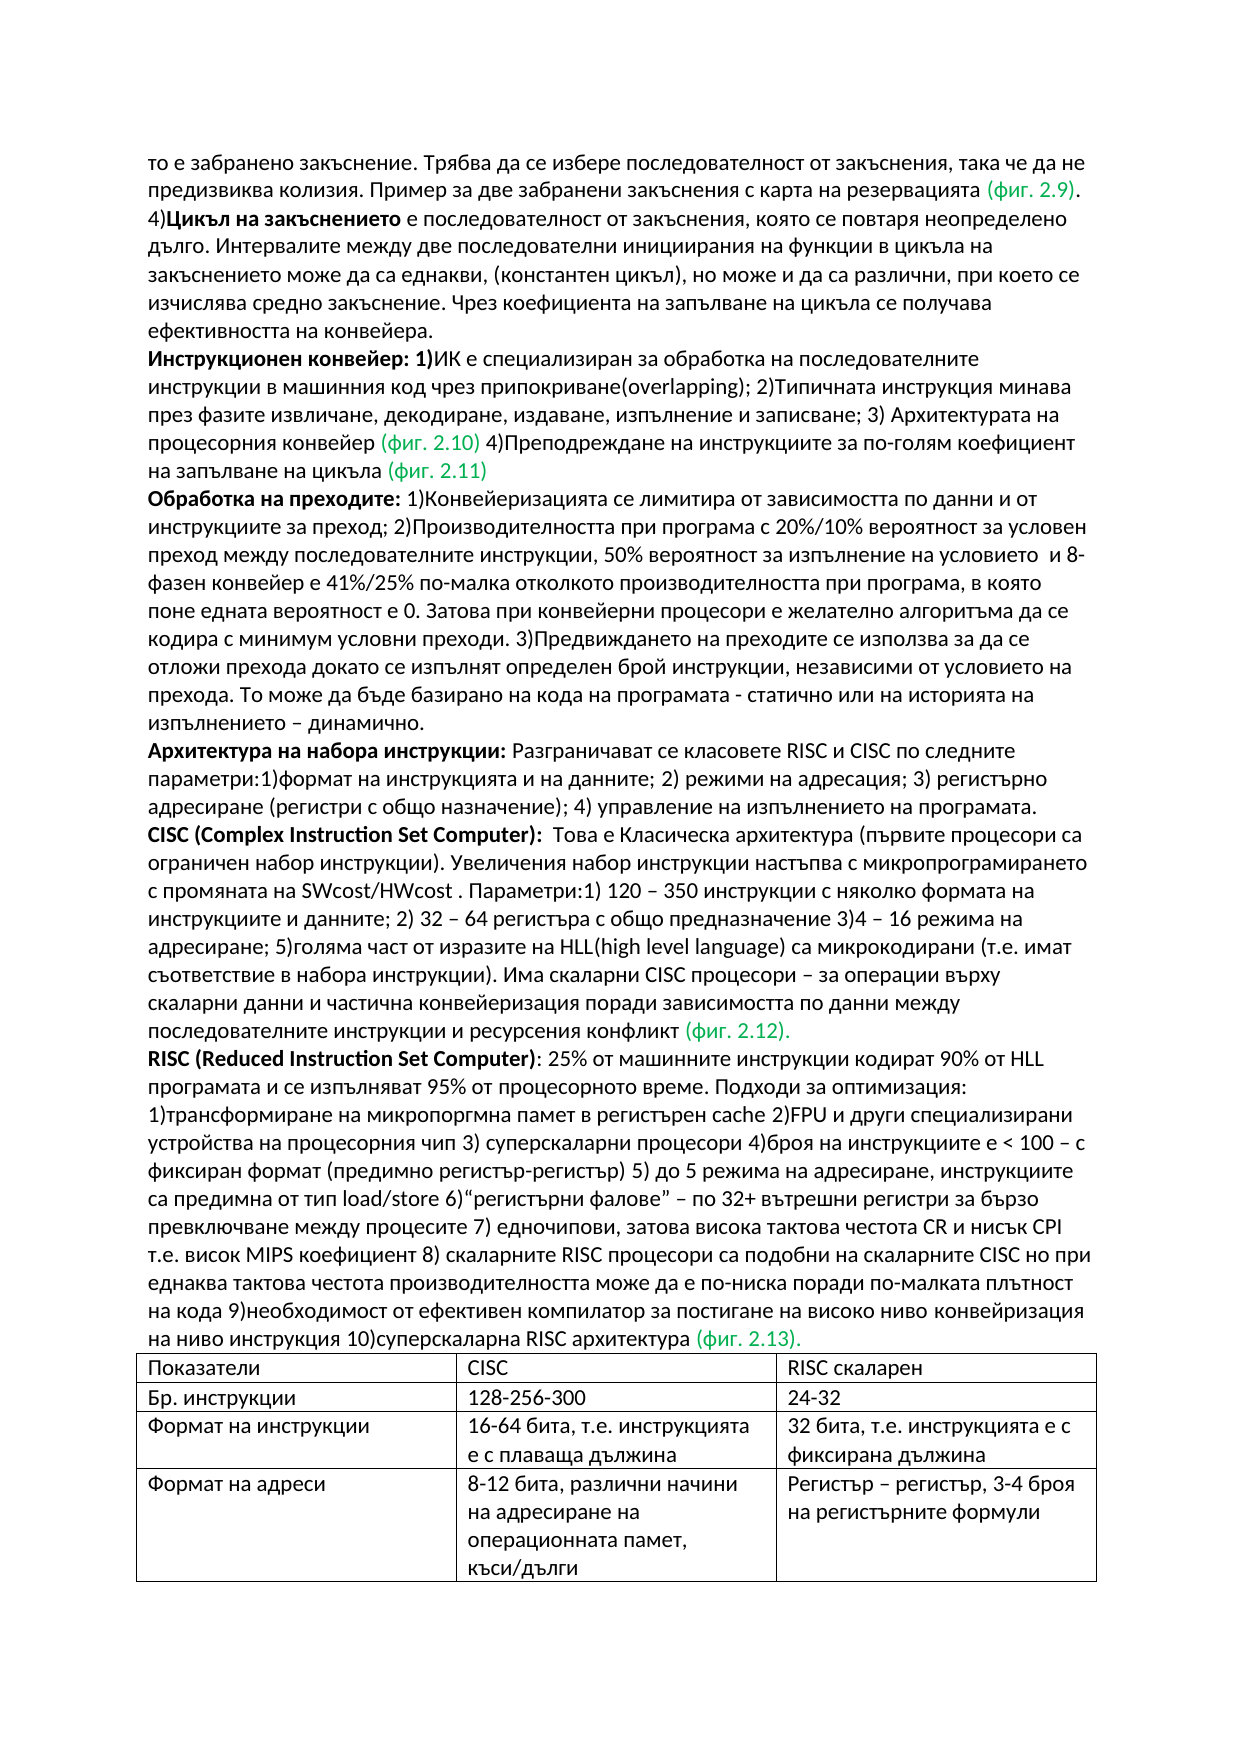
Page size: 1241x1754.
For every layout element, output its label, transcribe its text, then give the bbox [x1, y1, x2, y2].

text 1)трансформиране на микропоргмна памет в регистърен cache 2)FPU и други специализирани устройства на процесорния чип 3) суперскаларни процесори 4)броя на инструкциите е < 100 – с фиксиран формат (предимно регистър-регистър) 5) до 5 режима на адресиране, инструкциите са предимна от тип load/store 6)“регистърни фалове” – по 32+ вътрешни регистри за бързо превключване между процесите 7) едночипови, затова висока тактова честота CR и нисък CPI т.е. висок MIPS коефициент 8) скаларните RISC процесори са подобни на скаларните CISC но при еднаква тактова честота производителността може да е по-ниска поради по-малката плътност на кода 9)необходимост от ефективен компилатор за постигане на високо ниво конвейризация на ниво инструкция 10)суперскаларна RISC архитектура (фиг. 2.13). [148, 1100, 1093, 1352]
text CISC (Complex Instruction Set Computer): Това е Класическа архитектура (първите процесори са ограничен набор инструкции). Увеличения набор инструкции настъпва с микропрограмирането с промяната на SWcost/HWcost . Параметри:1) 120 – 350 инструкции с няколко формата на инструкциите и данните; 2) 32 – 64 регистъра с общо предназначение 3)4 – 16 режима на адресиране; 5)голяма част от изразите на HLL(high level language) са микрокодирани (т.е. имат съответствие в набора инструкции). Има скаларни CISC процесори – за операции върху скаларни данни и частична конвейеризация поради зависимостта по данни между последователните инструкции и ресурсения конфликт (фиг. 2.12). [148, 820, 1093, 1044]
table_cell Формат на инструкции [137, 1412, 456, 1468]
table_cell 128-256-300 [457, 1383, 776, 1411]
text Архитектура на набора инструкции: Разграничават се класовете RISC и CISC по следните параметри:1)формат на инструкцията и на данните; 2) режими на адресация; 3) регистърно адресиране (регистри с общо назначение); 4) управление на изпълнението на програмата. [148, 736, 1093, 820]
table_cell Регистър – регистър, 3-4 броя на регистърните формули [777, 1469, 1096, 1581]
table_header Показатели [137, 1354, 456, 1382]
table_cell 16-64 бита, т.е. инструкцията е с плаваща дължина [457, 1412, 776, 1468]
table_cell 24-32 [777, 1383, 1096, 1411]
table_cell 32 бита, т.е. инструкцията е с фиксирана дължина [777, 1412, 1096, 1468]
text Обработка на преходите: 1)Конвейеризацията се лимитира от зависимостта по данни и от [148, 484, 1093, 512]
table_header CISC [457, 1354, 776, 1382]
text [148, 148, 1093, 344]
table_header RISC скаларен [777, 1354, 1096, 1382]
text преход между последователните инструкции, 50% вероятност за изпълнение на условието и 8-фазен конвейер е 41%/25% по-малка отколкото производителността при програма, в която поне едната вероятност е 0. Затова при конвейерни процесори е желателно алгоритъма да се кодира с минимум условни преходи. 3)Предвиждането на преходите се използва за да се отложи прехода докато се изпълнят определен брой инструкции, независими от условието на прехода. То може да бъде базирано на кода на програмата - статично или на историята на изпълнението – динамично. [148, 540, 1093, 736]
text Инструкционен конвейер: 1)ИК е специализиран за обработка на последователните инструкции в машинния код чрез припокриване(overlapping); 2)Типичната инструкция минава през фазите извличане, декодиране, издаване, изпълнение и записване; 3) Архитектурата на процесорния конвейер (фиг. 2.10) 4)Преподреждане на инструкциите за по-голям коефициент [148, 344, 1093, 456]
table_cell Формат на адреси [137, 1469, 456, 1581]
text на запълване на цикъла (фиг. 2.11) [148, 456, 1093, 484]
table_cell 8-12 бита, различни начини на адресиране на операционната памет, къси/дълги [457, 1469, 776, 1581]
text RISC (Reduced Instruction Set Computer): 25% от машинните инструкции кодират 90% от HLL програмата и се изпълняват 95% от процесорното време. Подходи за оптимизация: [148, 1044, 1093, 1100]
table_cell Бр. инструкции [137, 1383, 456, 1411]
text инструкциите за преход; 2)Производителността при програма с 20%/10% вероятност за условен [148, 512, 1093, 540]
